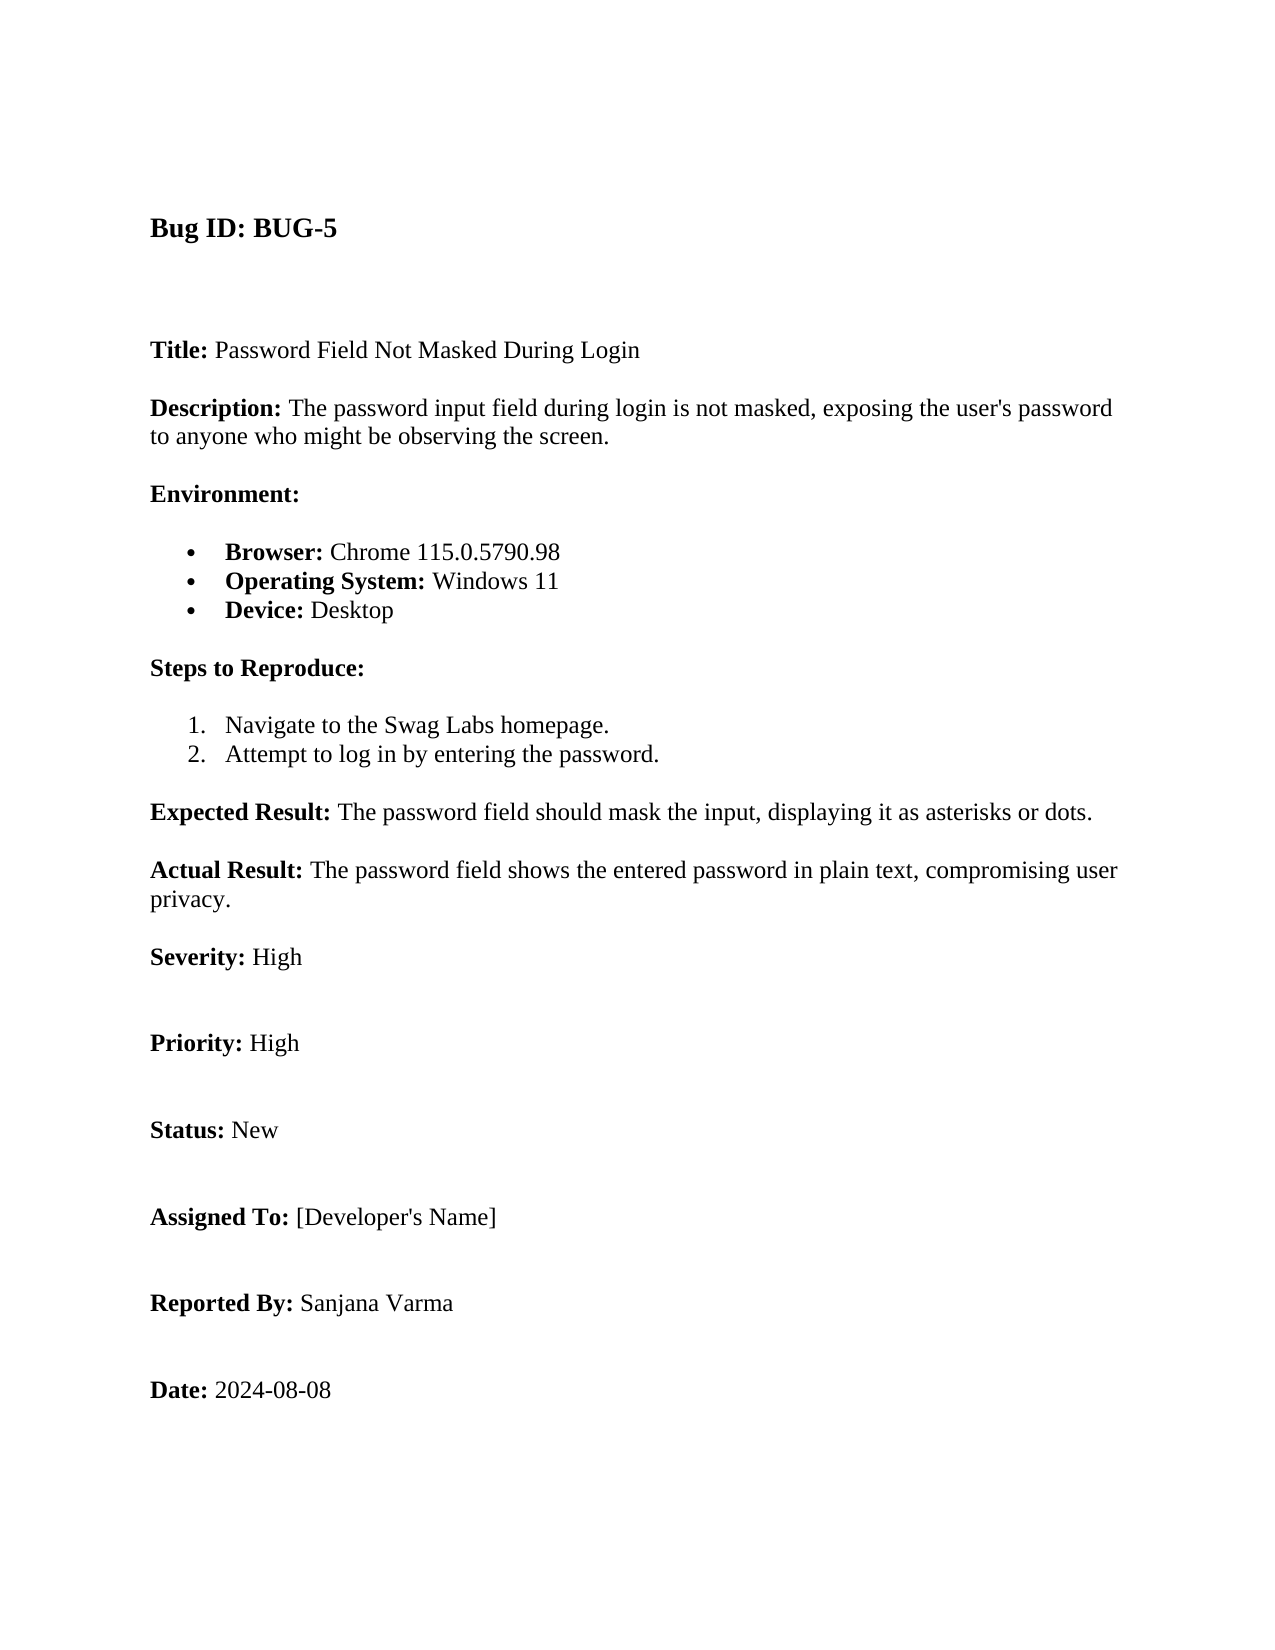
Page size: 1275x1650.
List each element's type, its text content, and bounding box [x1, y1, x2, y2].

text Severity: High [150, 942, 1125, 971]
text Environment: [150, 479, 1125, 508]
text Steps to Reproduce: [150, 653, 1125, 681]
text Actual Result: The password field shows the entered password in plain text, compromising user privacy. [150, 855, 1125, 913]
text Description: The password input field during login is not masked, exposing the user's password to anyone who might be observing the screen. [150, 393, 1125, 450]
text Expected Result: The password field should mask the input, displaying it as asterisks or dots. [150, 797, 1125, 826]
text Title: Password Field Not Masked During Login [150, 335, 1125, 363]
list Browser: Chrome 115.0.5790.98 [187, 537, 1125, 566]
text Date: 2024-08-08 [150, 1346, 1125, 1404]
list Attempt to log in by entering the password. [187, 739, 1125, 768]
text Status: New [150, 1086, 1125, 1144]
text Reported By: Sanjana Varma [150, 1260, 1125, 1317]
text Priority: High [150, 1000, 1125, 1057]
text Assigned To: [Developer's Name] [150, 1173, 1125, 1231]
text Bug ID: BUG-5 [150, 212, 1125, 244]
list Operating System: Windows 11 [187, 566, 1125, 595]
list Device: Desktop [187, 595, 1125, 623]
list Navigate to the Swag Labs homepage. [187, 711, 1125, 739]
